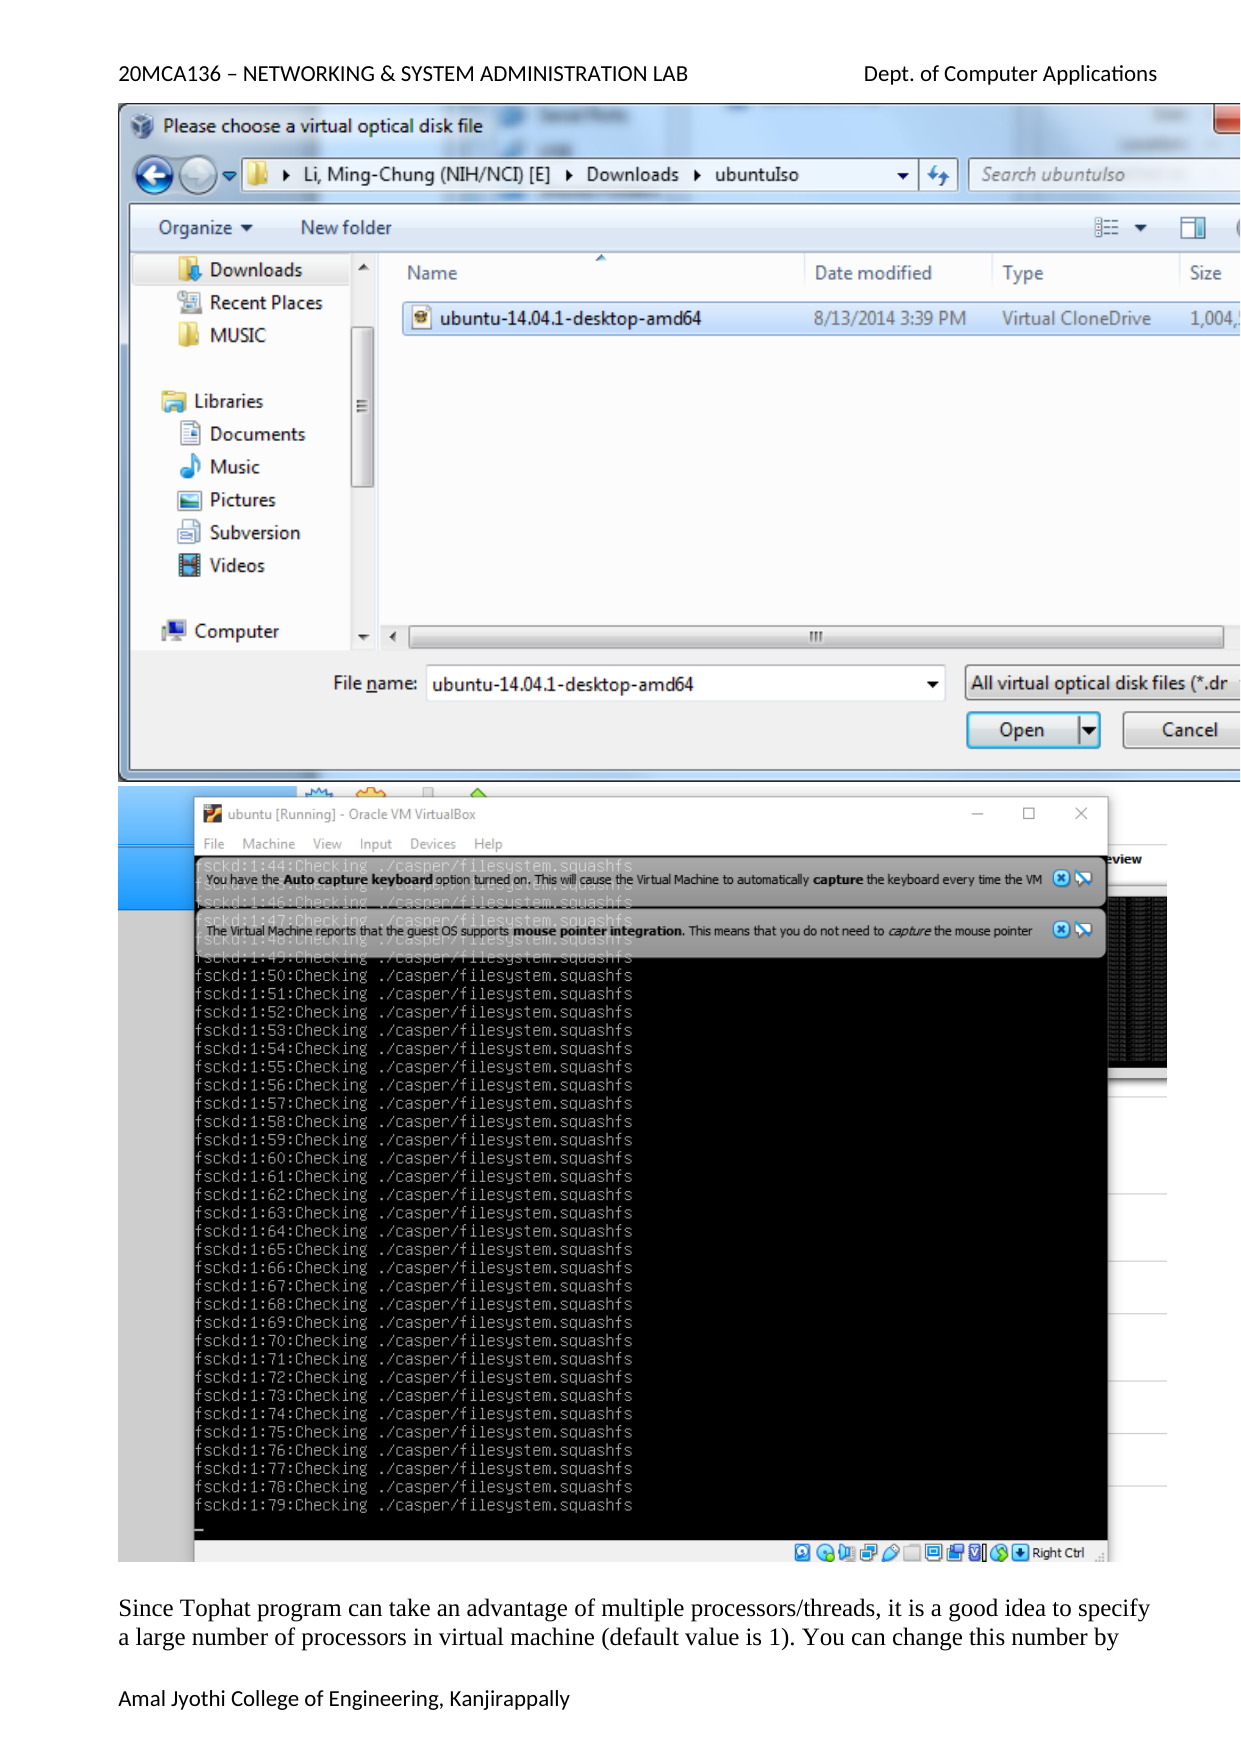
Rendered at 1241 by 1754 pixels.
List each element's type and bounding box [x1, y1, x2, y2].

picture [118, 103, 1241, 782]
picture [118, 786, 1167, 1562]
text [118, 1593, 1167, 1651]
